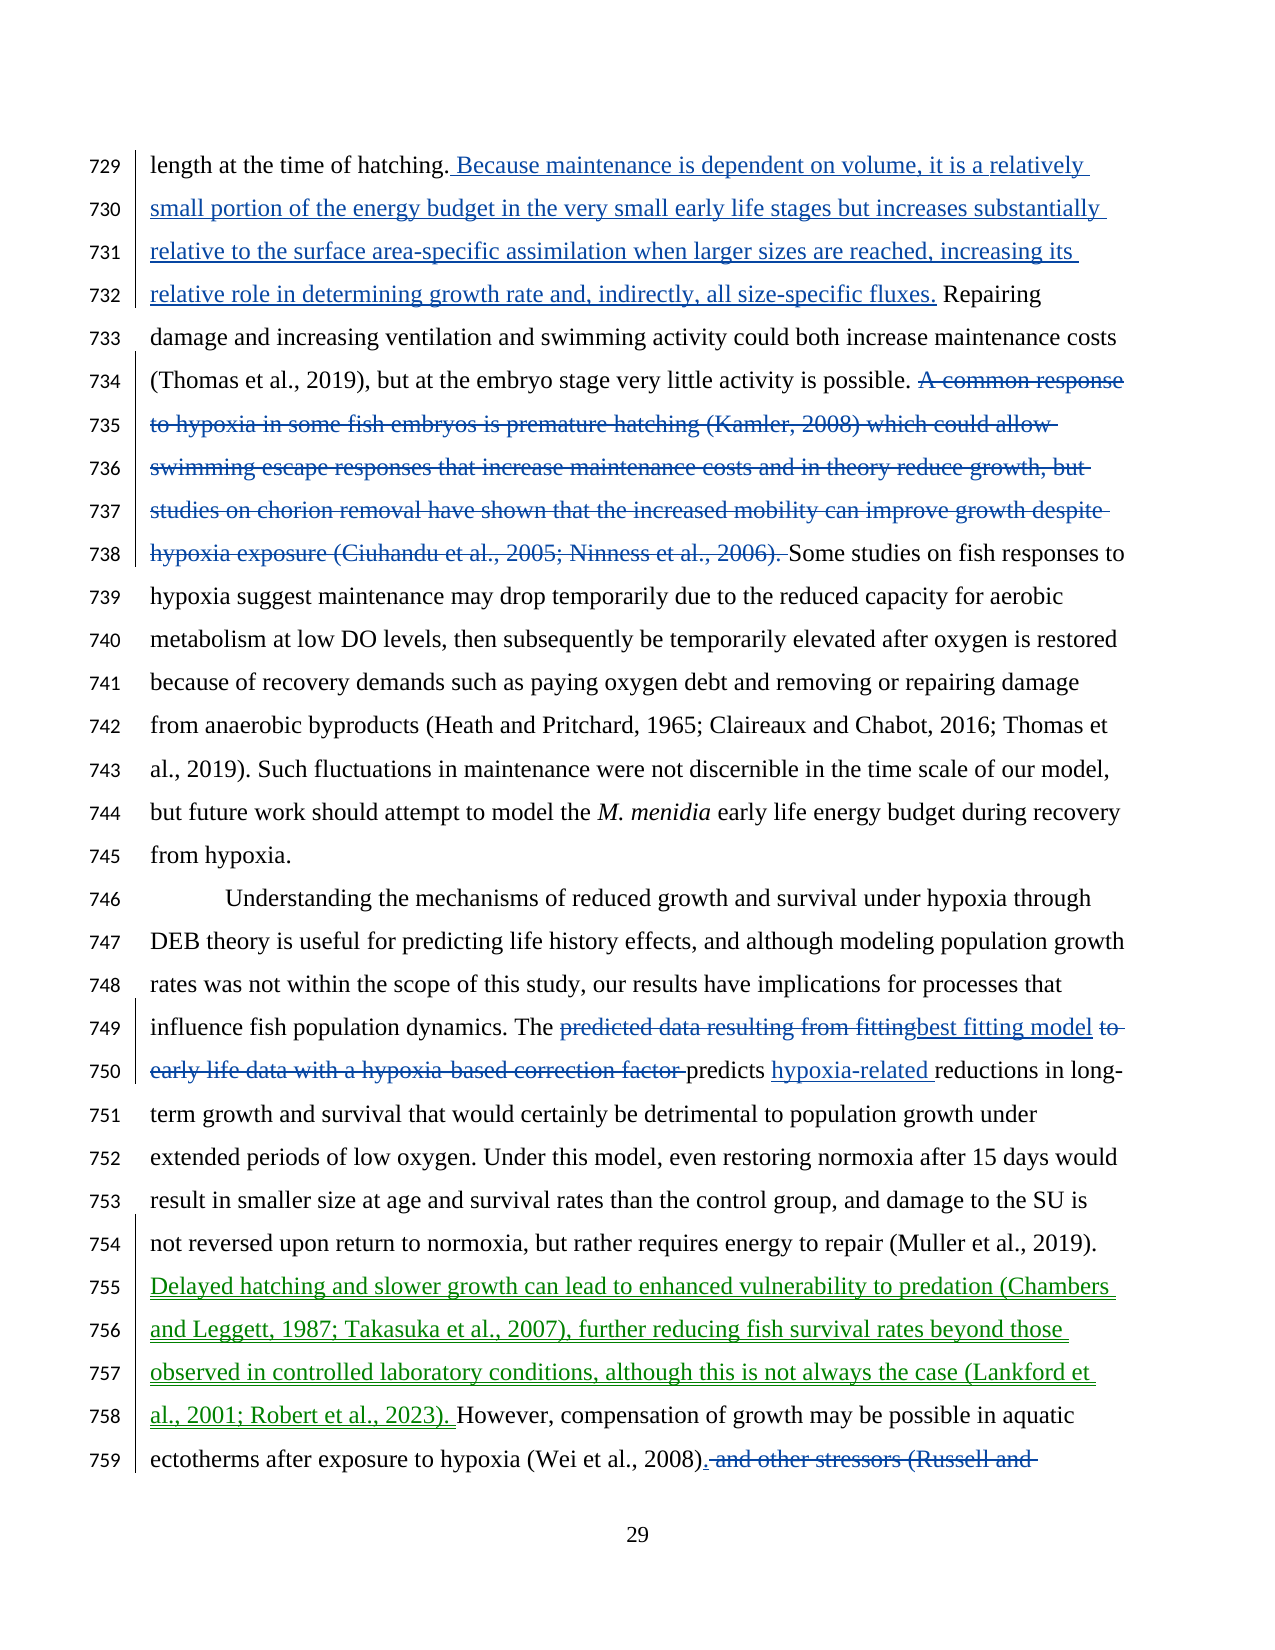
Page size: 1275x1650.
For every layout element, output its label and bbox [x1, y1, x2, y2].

text [150, 883, 1125, 1472]
text [150, 150, 1125, 869]
